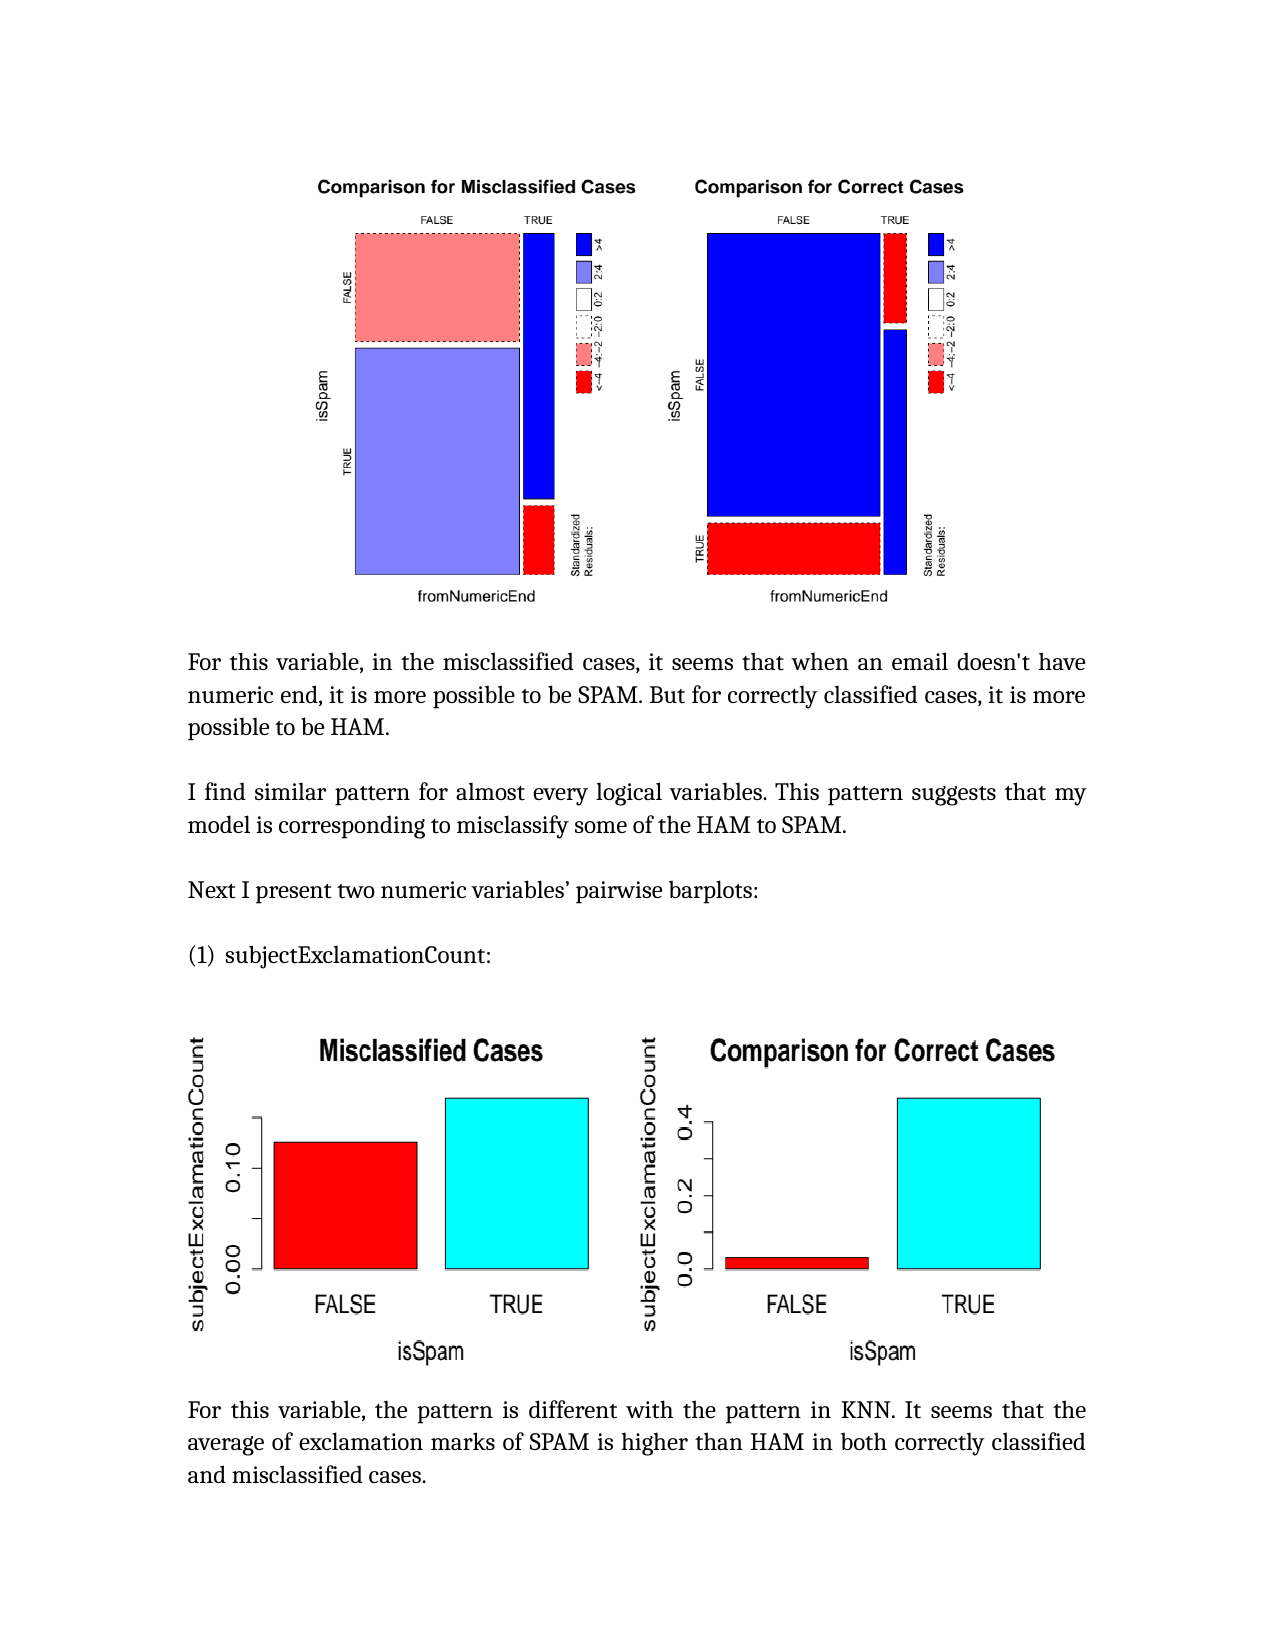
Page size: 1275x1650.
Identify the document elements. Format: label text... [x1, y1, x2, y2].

text Next I present two numeric variables’ pairwise barplots: [187, 874, 1087, 906]
text For this variable, the pattern is different with the pattern in KNN. It seems that the average of exclamation marks of SPAM is higher than HAM in both correctly classified and misclassified cases. [187, 1394, 1087, 1491]
list subjectExclamationCount: [187, 939, 1087, 971]
text For this variable, in the misclassified cases, it seems that when an email doesn't have numeric end, it is more possible to be SPAM. But for correctly classified cases, it is more possible to be HAM. [187, 646, 1087, 744]
text I find similar pattern for almost every logical variables. This pattern suggests that my model is corresponding to misclassify some of the HAM to SPAM. [187, 776, 1087, 841]
